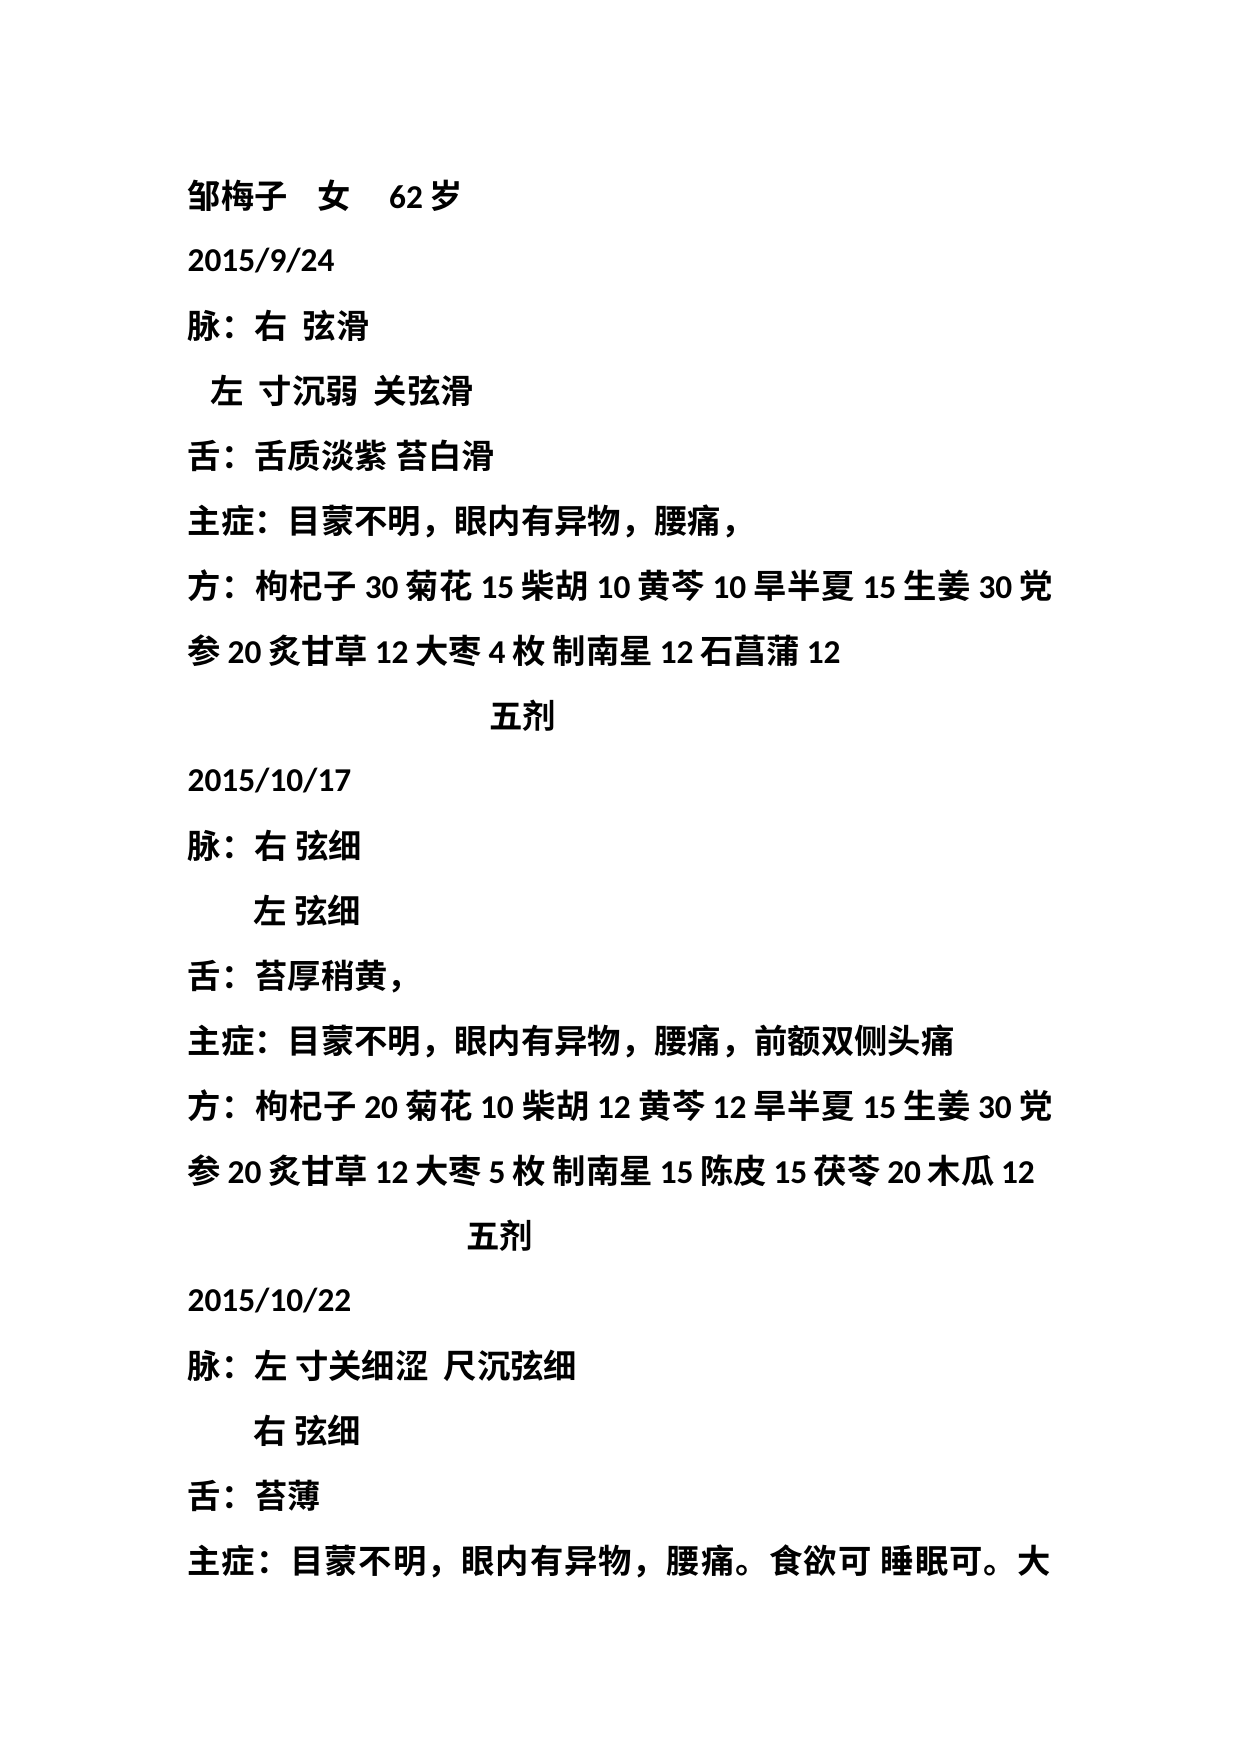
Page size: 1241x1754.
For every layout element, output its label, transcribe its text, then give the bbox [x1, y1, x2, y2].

text 左 弦细 [187, 877, 1053, 942]
text 2015/10/22 [187, 1267, 1053, 1332]
text 2015/9/24 [187, 227, 1053, 292]
text 舌：舌质淡紫 苔白滑 [187, 422, 1053, 487]
text 五剂 [187, 682, 1053, 747]
text 主症：目蒙不明，眼内有异物，腰痛，前额双侧头痛 [187, 1007, 1053, 1072]
text 方：枸杞子30菊花15柴胡10黄芩10旱半夏15生姜30党参20炙甘草12大枣4枚 制南星12石菖蒲12 [187, 552, 1053, 682]
text 舌：苔厚稍黄， [187, 942, 1053, 1007]
text 邹梅子 女 62岁 [187, 162, 1053, 227]
text 左 寸沉弱 关弦滑 [187, 357, 1053, 422]
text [187, 1527, 1053, 1592]
text 方：枸杞子20菊花10 柴胡12黄芩12旱半夏15生姜30党参20炙甘草12大枣5枚 制南星15陈皮15茯苓20木瓜12 [187, 1072, 1053, 1202]
text 脉：右 弦滑 [187, 292, 1053, 357]
text 2015/10/17 [187, 747, 1053, 812]
text 五剂 [187, 1202, 1053, 1267]
text 舌：苔薄 [187, 1462, 1053, 1527]
text 脉：右 弦细 [187, 812, 1053, 877]
text 脉：左 寸关细涩 尺沉弦细 [187, 1332, 1053, 1397]
text 主症：目蒙不明，眼内有异物，腰痛， [187, 487, 1053, 552]
text 右 弦细 [187, 1397, 1053, 1462]
